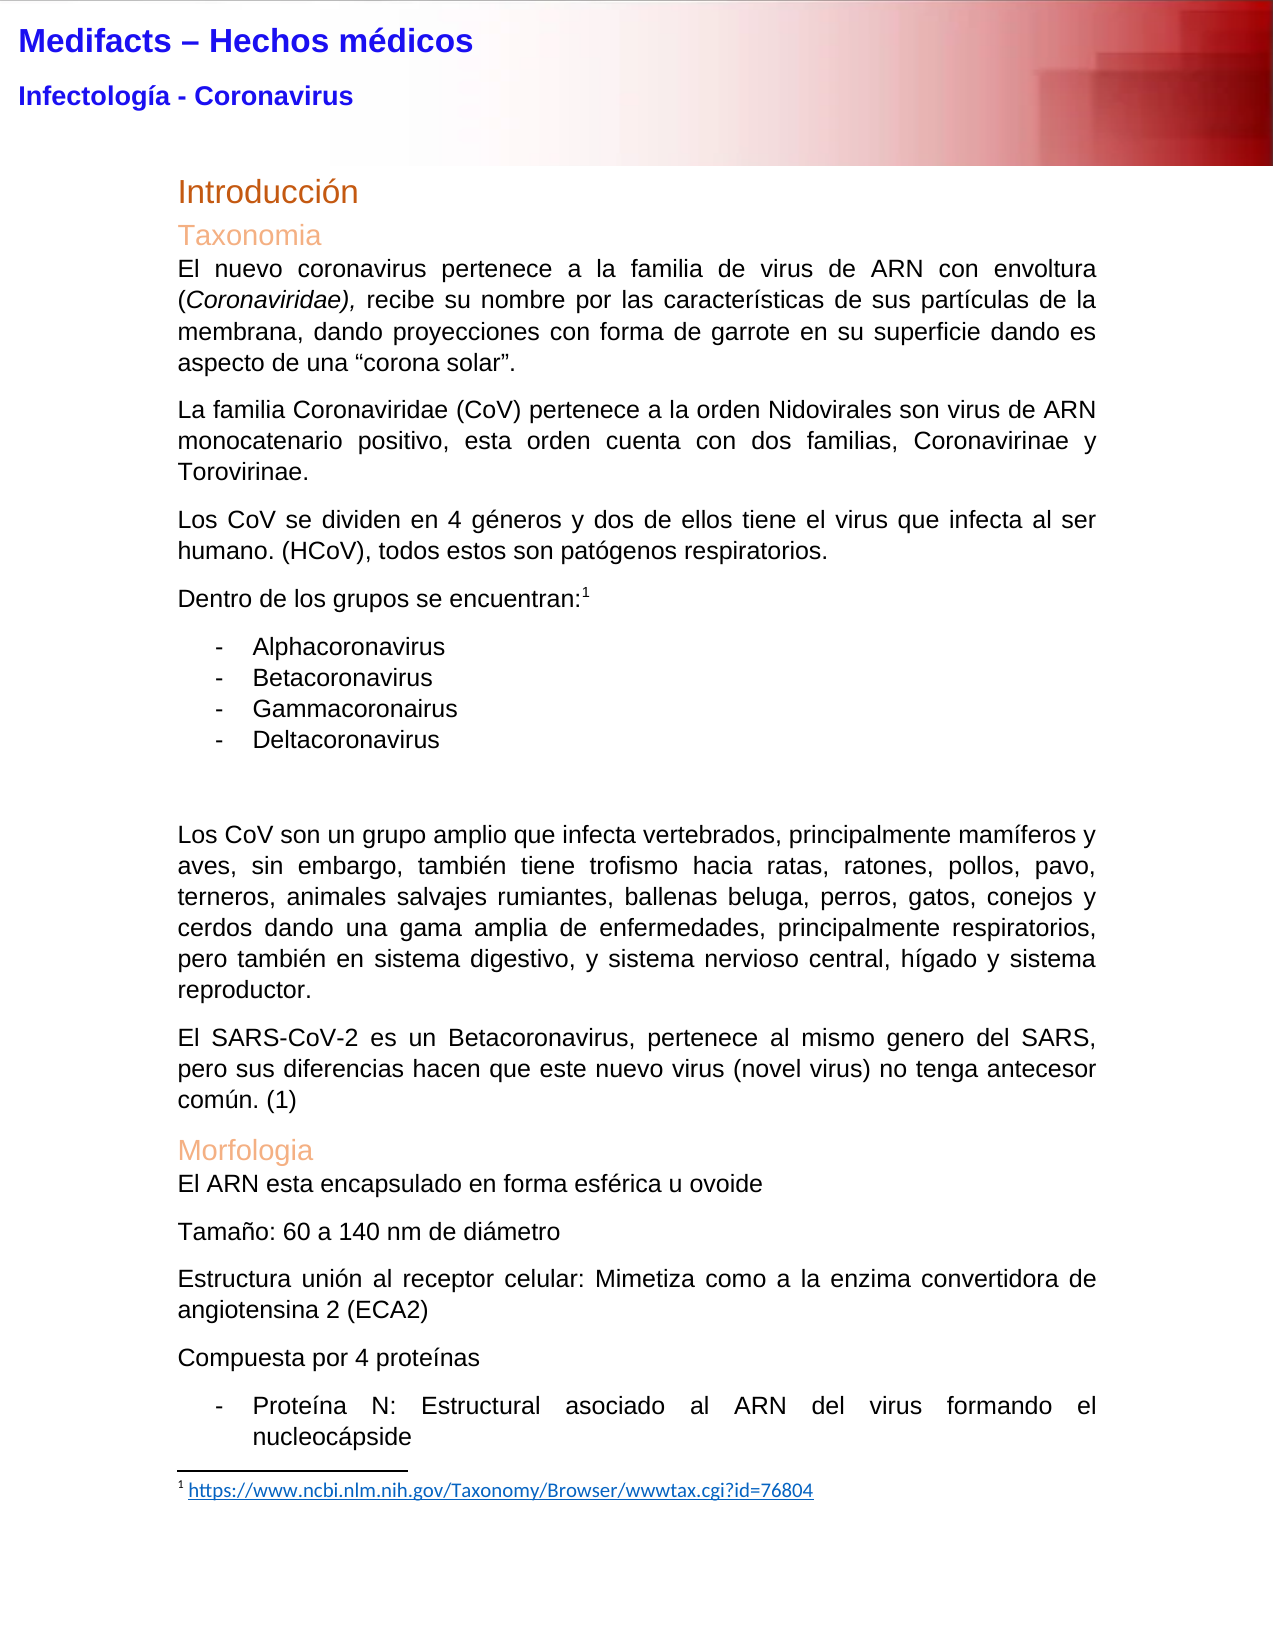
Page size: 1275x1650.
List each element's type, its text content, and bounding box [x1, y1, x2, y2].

text Estructura unión al receptor celular: Mimetiza como a la enzima convertidora de angiotensina 2 (ECA2) [177, 1264, 1098, 1324]
text Compuesta por 4 proteínas [177, 1343, 1098, 1372]
text Taxonomia [177, 218, 1098, 252]
text Tamaño: 60 a 140 nm de diámetro [177, 1217, 1098, 1245]
list Gammacoronairus [215, 693, 1098, 722]
text Introducción [177, 173, 1098, 211]
text El ARN esta encapsulado en forma esférica u ovoide [177, 1169, 1098, 1198]
list Alphacoronavirus [215, 631, 1098, 660]
text El SARS-CoV-2 es un Betacoronavirus, pertenece al mismo genero del SARS, pero sus diferencias hacen que este nuevo virus (novel virus) no tenga antecesor común. [177, 1023, 1098, 1114]
list Deltacoronavirus [215, 724, 1098, 753]
picture [0, 0, 1273, 166]
text El nuevo coronavirus pertenece a la familia de virus de ARN con envoltura (Coronaviridae), recibe su nombre por las características de sus partículas de la membrana, dando proyecciones con forma de garrote en su superficie dando es aspecto de una “corona solar”. [177, 254, 1098, 376]
text Los CoV son un grupo amplio que infecta vertebrados, principalmente mamíferos y aves, sin embargo, también tiene trofismo hacia ratas, ratones, pollos, pavo, terneros, animales salvajes rumiantes, ballenas beluga, perros, gatos, conejos y cerdos dando una gama amplia de enfermedades, principalmente respiratorios, pero también en sistema digestivo, y sistema nervioso central, hígado y sistema reproductor. [177, 820, 1098, 1004]
list Proteína N: Estructural asociado al ARN del virus formando el nucleocápside [215, 1391, 1098, 1451]
text Morfologia [177, 1133, 1098, 1166]
list Betacoronavirus [215, 662, 1098, 691]
text Dentro de los grupos se encuentran: [177, 584, 1098, 612]
text La familia Coronaviridae (CoV) pertenece a la orden Nidovirales son virus de ARN monocatenario positivo, esta orden cuenta con dos familias, Coronavirinae y Torovirinae. [177, 395, 1098, 486]
text Los CoV se dividen en 4 géneros y dos de ellos tiene el virus que infecta al ser humano. (HCoV), todos estos son patógenos respiratorios. [177, 505, 1098, 565]
